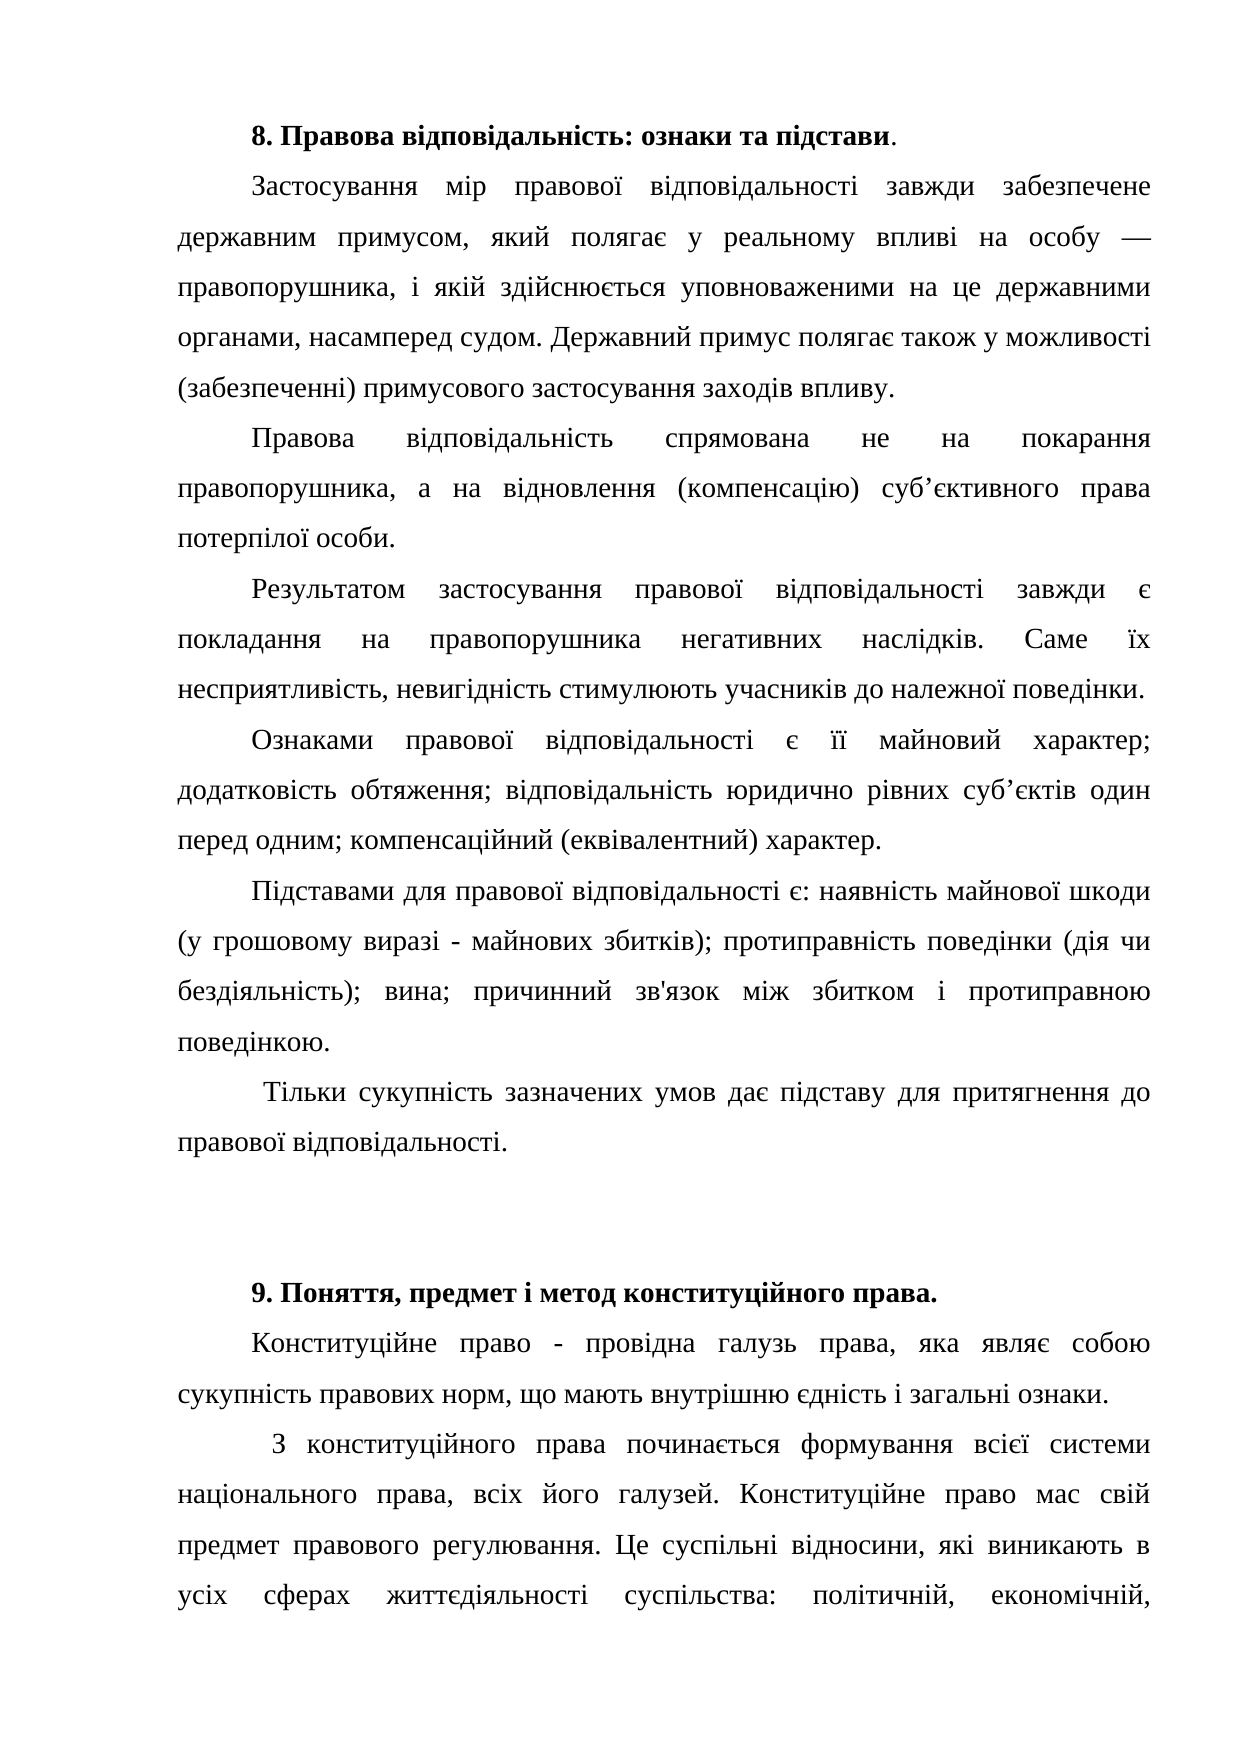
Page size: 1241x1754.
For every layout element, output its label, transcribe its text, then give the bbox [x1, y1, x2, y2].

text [177, 1426, 1152, 1611]
text Результатом застосування правової відповідальності завжди є покладання на правопорушника негативних наслідків. Саме їх несприятливість, невигідність стимулюють учасників до належної поведінки. [177, 571, 1152, 705]
text Підставами для правової відповідальності є: наявність майнової шкоди (у грошовому виразі - майнових збитків); протиправність поведінки (дія чи бездіяльність); вина; причинний зв'язок між збитком і протиправною поведінкою. [177, 873, 1152, 1057]
text Конституційне право - провідна галузь права, яка являє собою сукупність правових норм, що мають внутрішню єдність і загальні ознаки. [177, 1326, 1152, 1409]
text Застосування мір правової відповідальності завжди забезпечене державним примусом, який полягає у реальному впливі на особу — правопорушника, і якій здійснюється уповноваженими на це державними органами, насамперед судом. Державний примус полягає також у можливості (забезпеченні) примусового застосування заходів впливу. [177, 168, 1152, 403]
text Тільки сукупність зазначених умов дає підставу для притягнення до правової відповідальності. [177, 1074, 1152, 1158]
text Правова відповідальність спрямована не на покарання правопорушника, а на відновлення (компенсацію) суб’єктивного права потерпілої особи. [177, 420, 1152, 554]
text Ознаками правової відповідальності є її майновий характер; додатковість обтяження; відповідальність юридично рівних суб’єктів один перед одним; компенсаційний (еквівалентний) характер. [177, 722, 1152, 856]
text 9. Поняття, предмет і метод конституційного права. [177, 1275, 1152, 1309]
text 8. Правова відповідальність: ознаки та підстави. [177, 118, 1152, 152]
